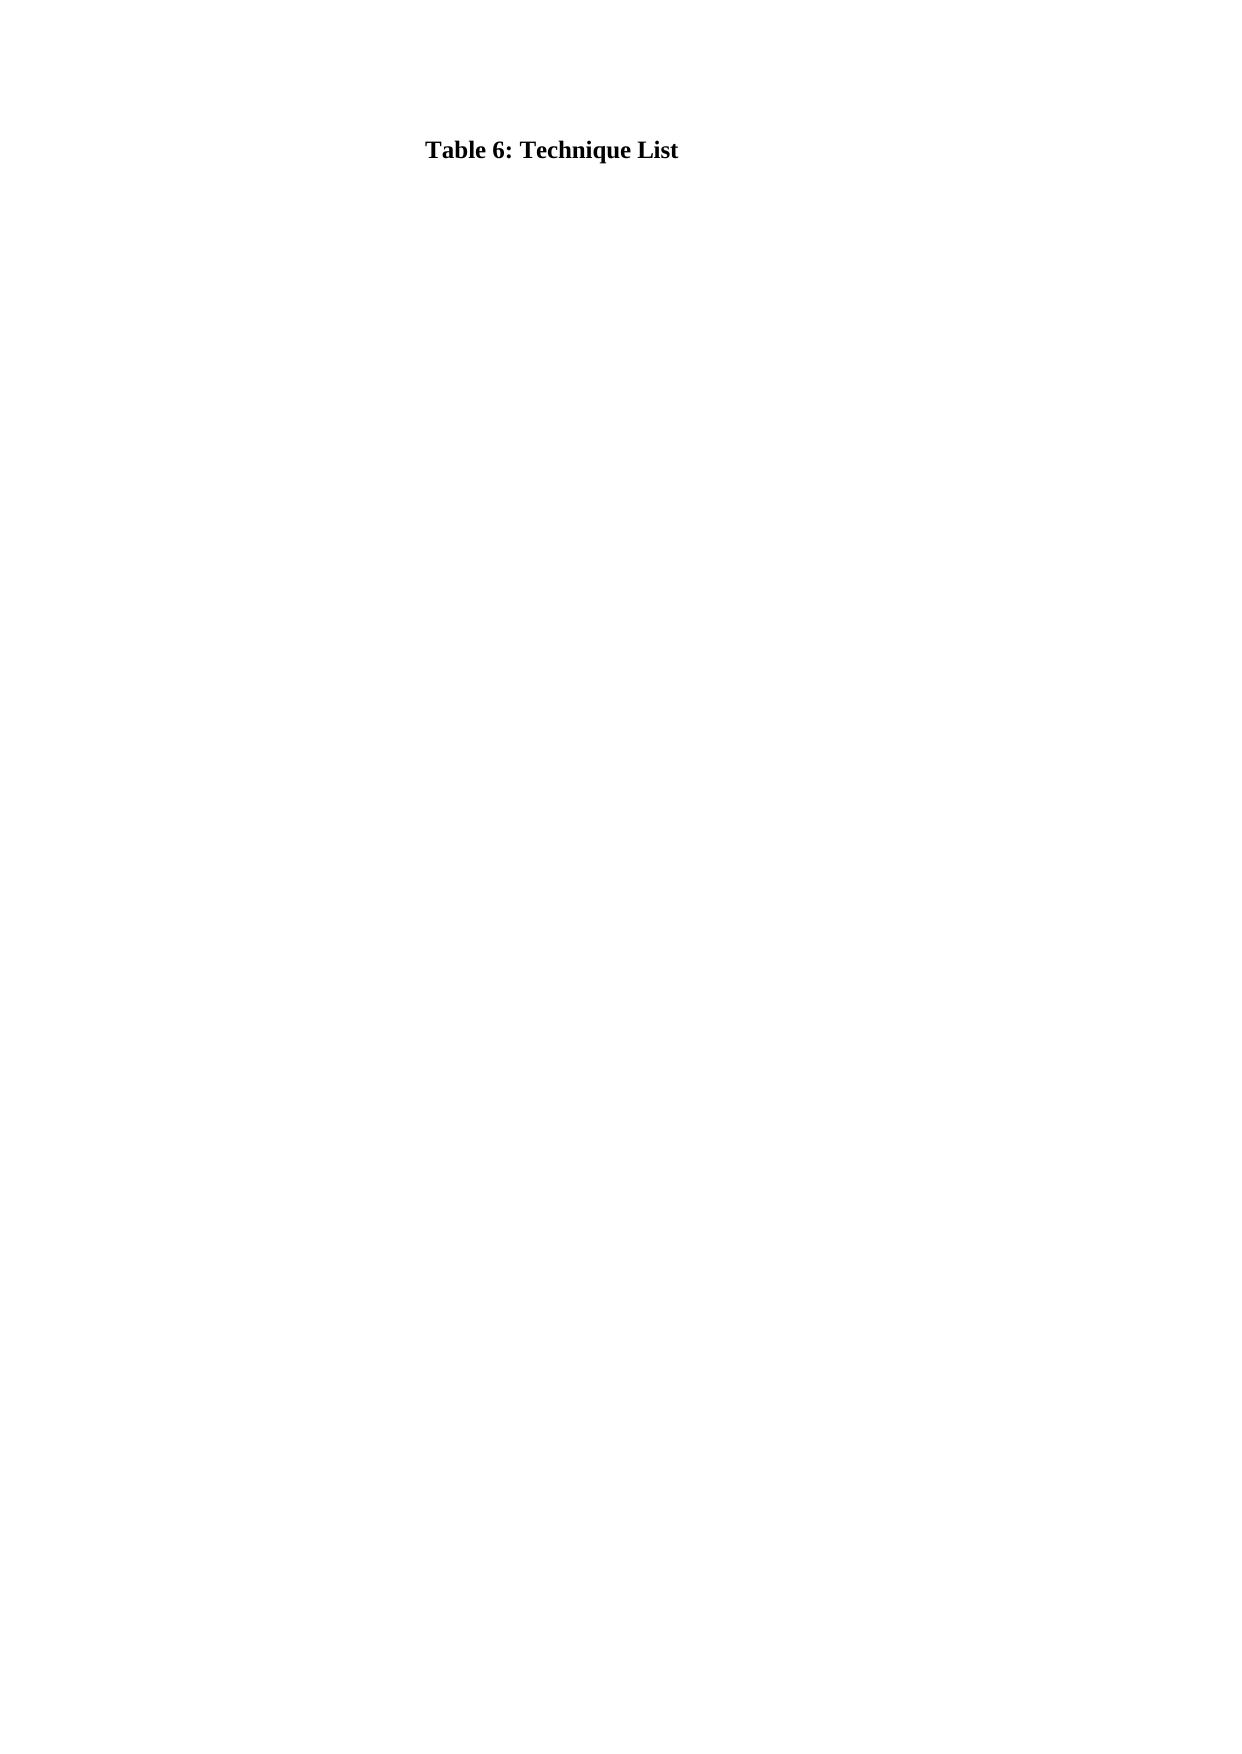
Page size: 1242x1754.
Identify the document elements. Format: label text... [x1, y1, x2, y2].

text Table 6: Technique List [150, 135, 1135, 164]
